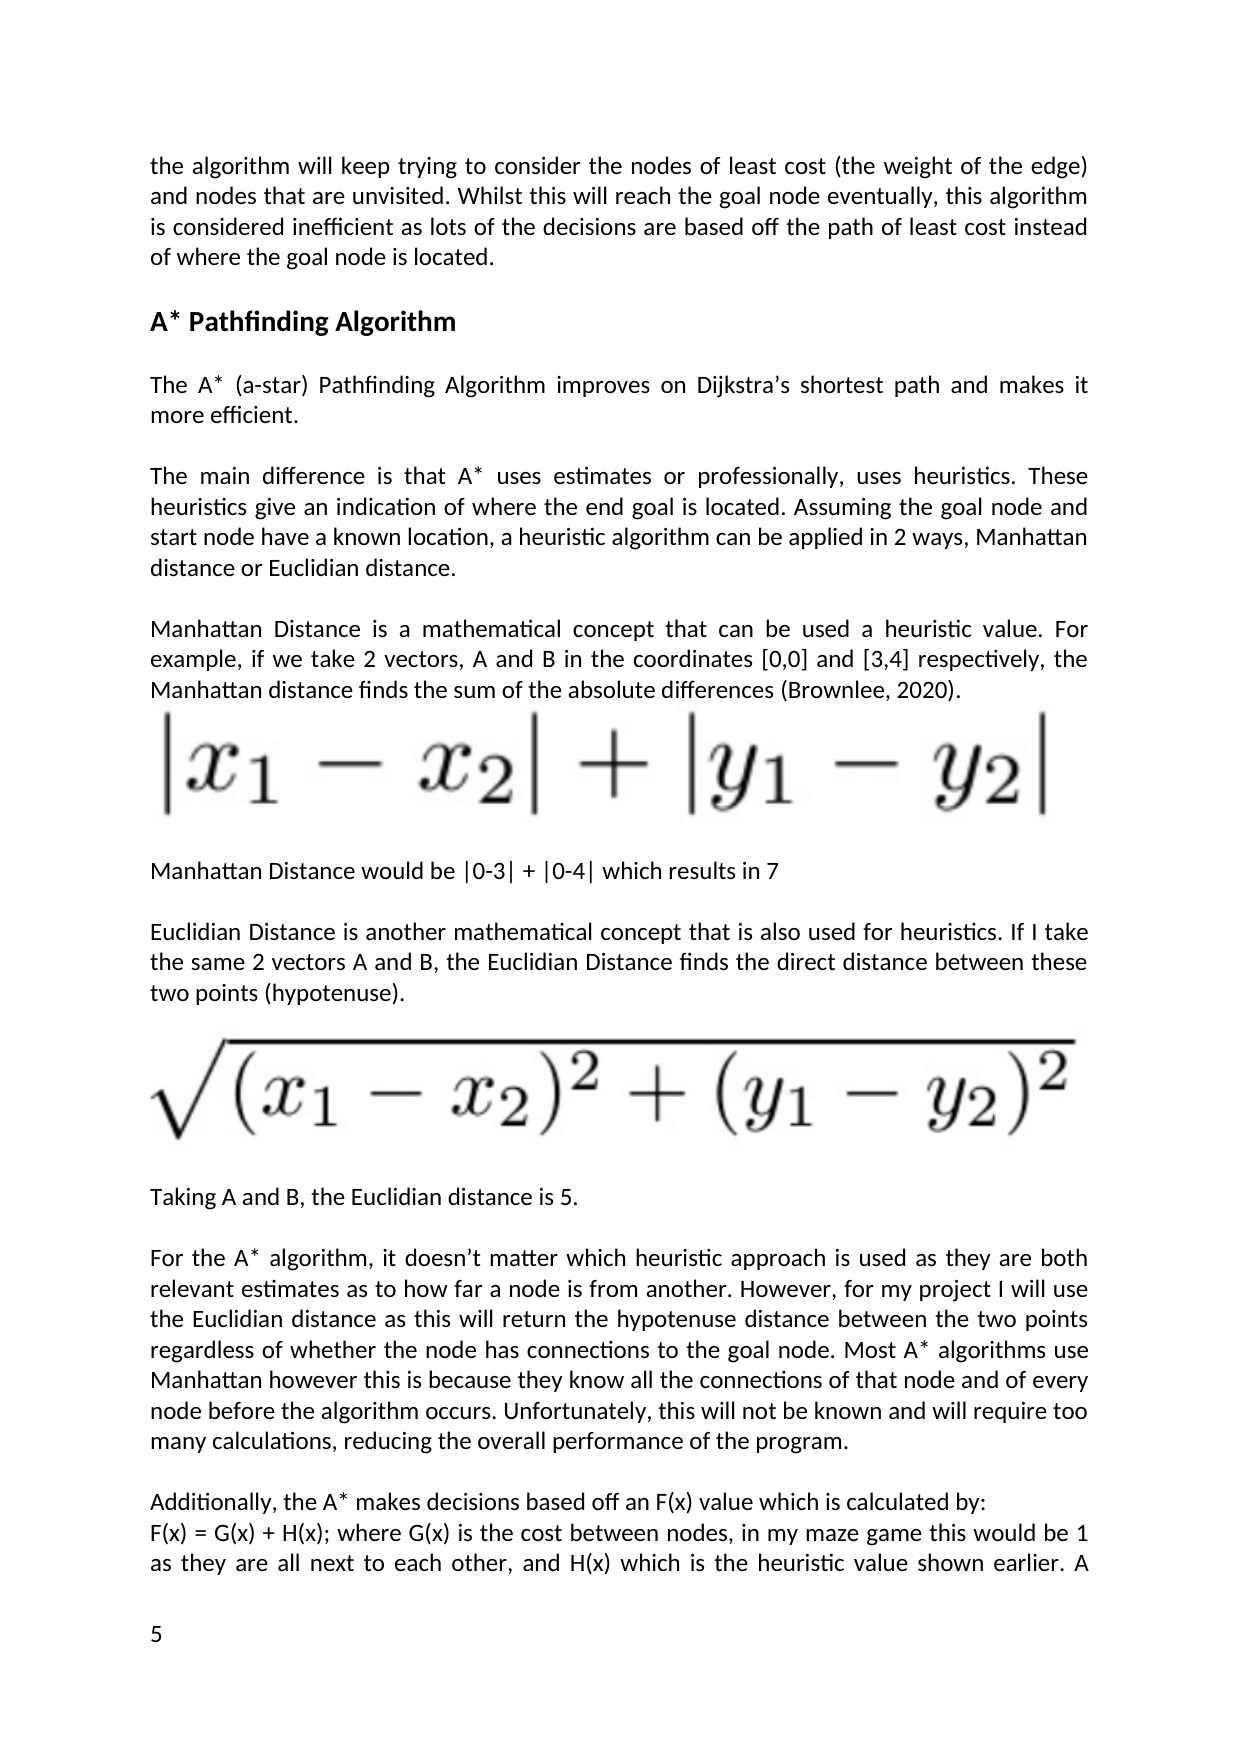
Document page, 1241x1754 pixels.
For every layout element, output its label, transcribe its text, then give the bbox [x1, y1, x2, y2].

text For the A* algorithm, it doesn’t matter which heuristic approach is used as they are both relevant estimates as to how far a node is from another. However, for my project I will use the Euclidian distance as this will return the hypotenuse distance between the two points regardless of whether the node has connections to the goal node. Most A* algorithms use Manhattan however this is because they know all the connections of that node and of every node before the algorithm occurs. Unfortunately, this will not be known and will require too many calculations, reducing the overall performance of the program. [150, 1242, 1090, 1456]
text Manhattan Distance would be |0-3| + |0-4| which results in 7 [150, 855, 1090, 885]
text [150, 1517, 1090, 1578]
text Taking A and B, the Euclidian distance is 5. [150, 1181, 1090, 1212]
text The A* (a-star) Pathfinding Algorithm improves on Dijkstra’s shortest path and makes it more efficient. [150, 369, 1090, 430]
picture [150, 1007, 1090, 1151]
text Euclidian Distance is another mathematical concept that is also used for heuristics. If I take the same 2 vectors A and B, the Euclidian Distance finds the direct distance between these two points (hypotenuse). [150, 916, 1090, 1007]
text A* Pathfinding Algorithm [150, 303, 1090, 338]
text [150, 150, 1090, 272]
text Additionally, the A* makes decisions based off an F(x) value which is calculated by: [150, 1486, 1090, 1517]
text The main difference is that A* uses estimates or professionally, uses heuristics. These heuristics give an indication of where the end goal is located. Assuming the goal node and start node have a known location, a heuristic algorithm can be applied in 2 ways, Manhattan distance or Euclidian distance. [150, 460, 1090, 582]
picture [150, 704, 1059, 825]
text Manhattan Distance is a mathematical concept that can be used a heuristic value. For example, if we take 2 vectors, A and B in the coordinates [0,0] and [3,4] respectively, the Manhattan distance finds the sum of the absolute differences . [150, 613, 1090, 704]
